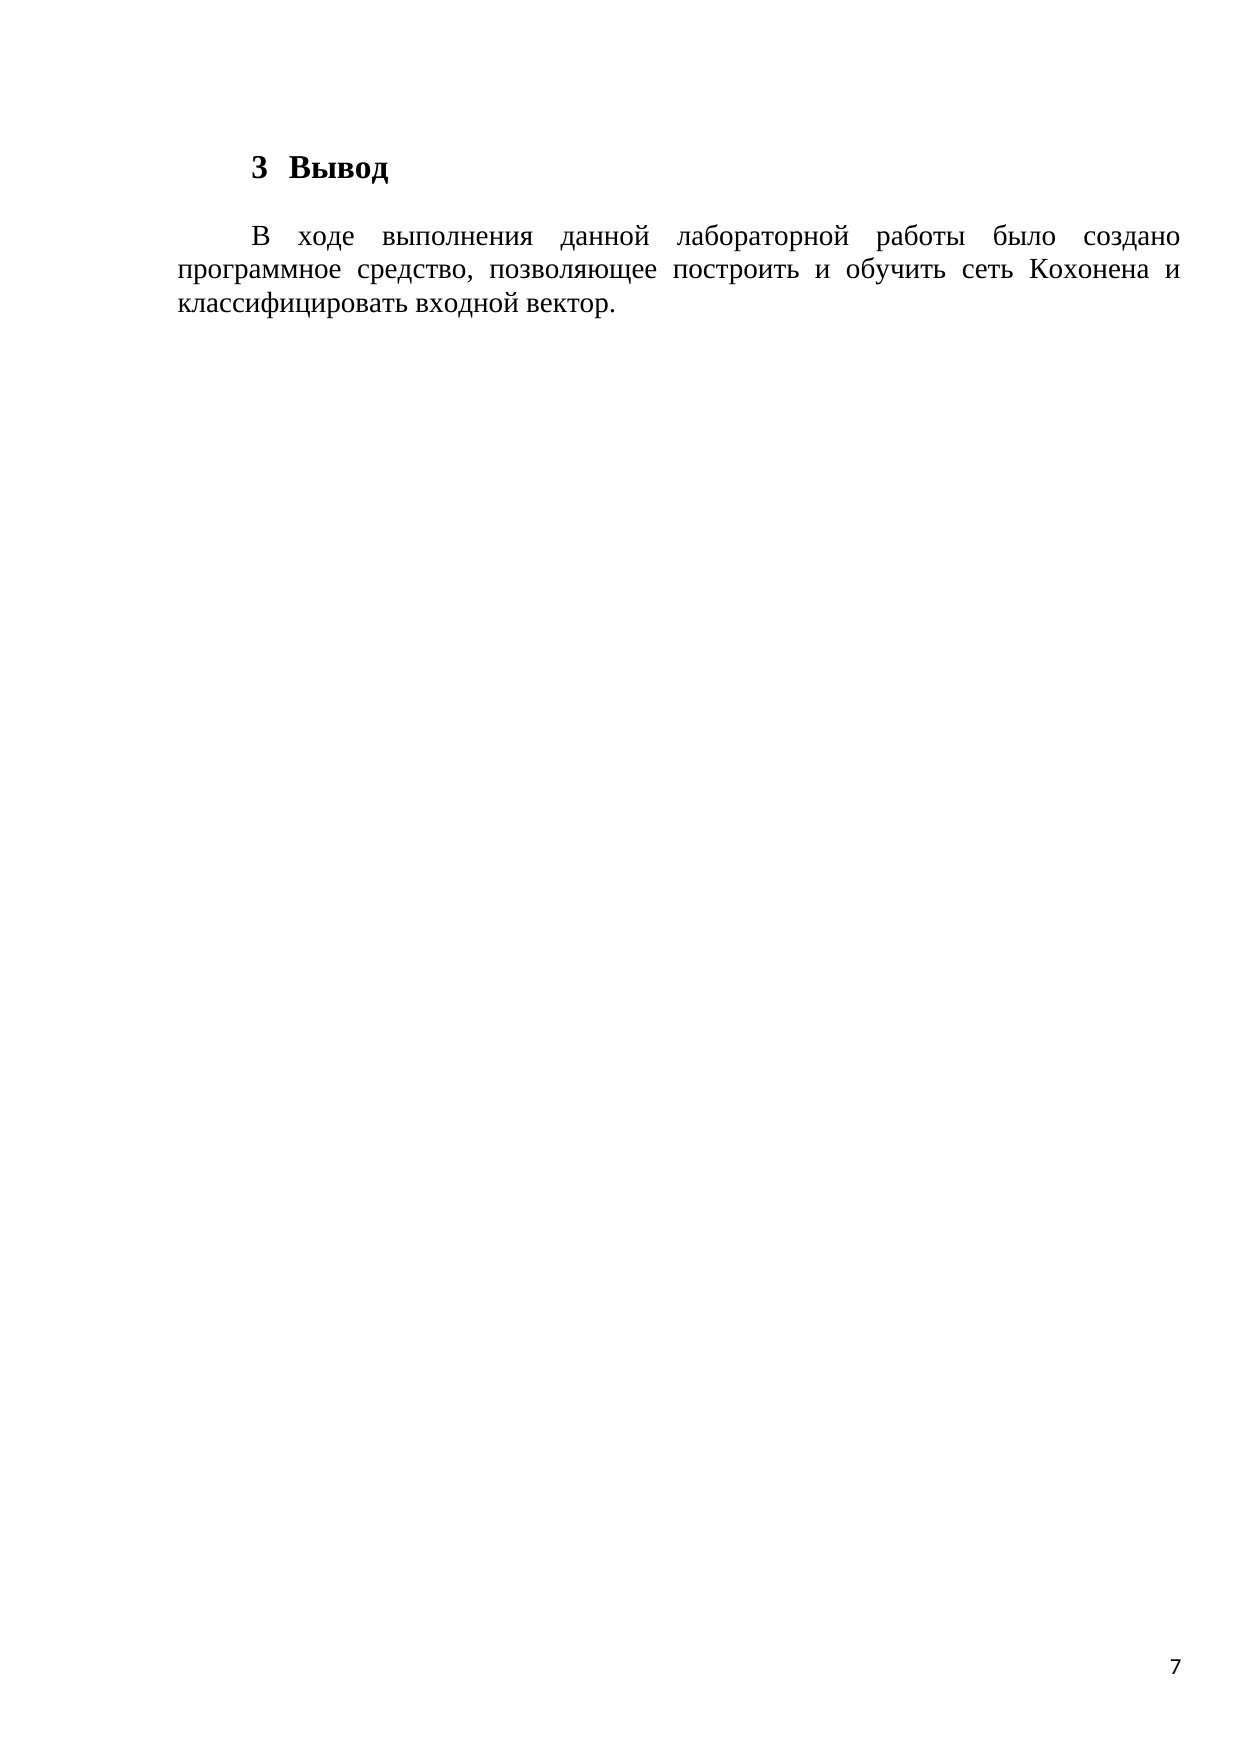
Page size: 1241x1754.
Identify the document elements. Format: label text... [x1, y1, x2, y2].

subtitle Вывод [251, 147, 1181, 186]
text В ходе выполнения данной лабораторной работы было создано программное средство, позволяющее построить и обучить сеть Кохонена и классифицировать входной вектор. [177, 218, 1181, 318]
